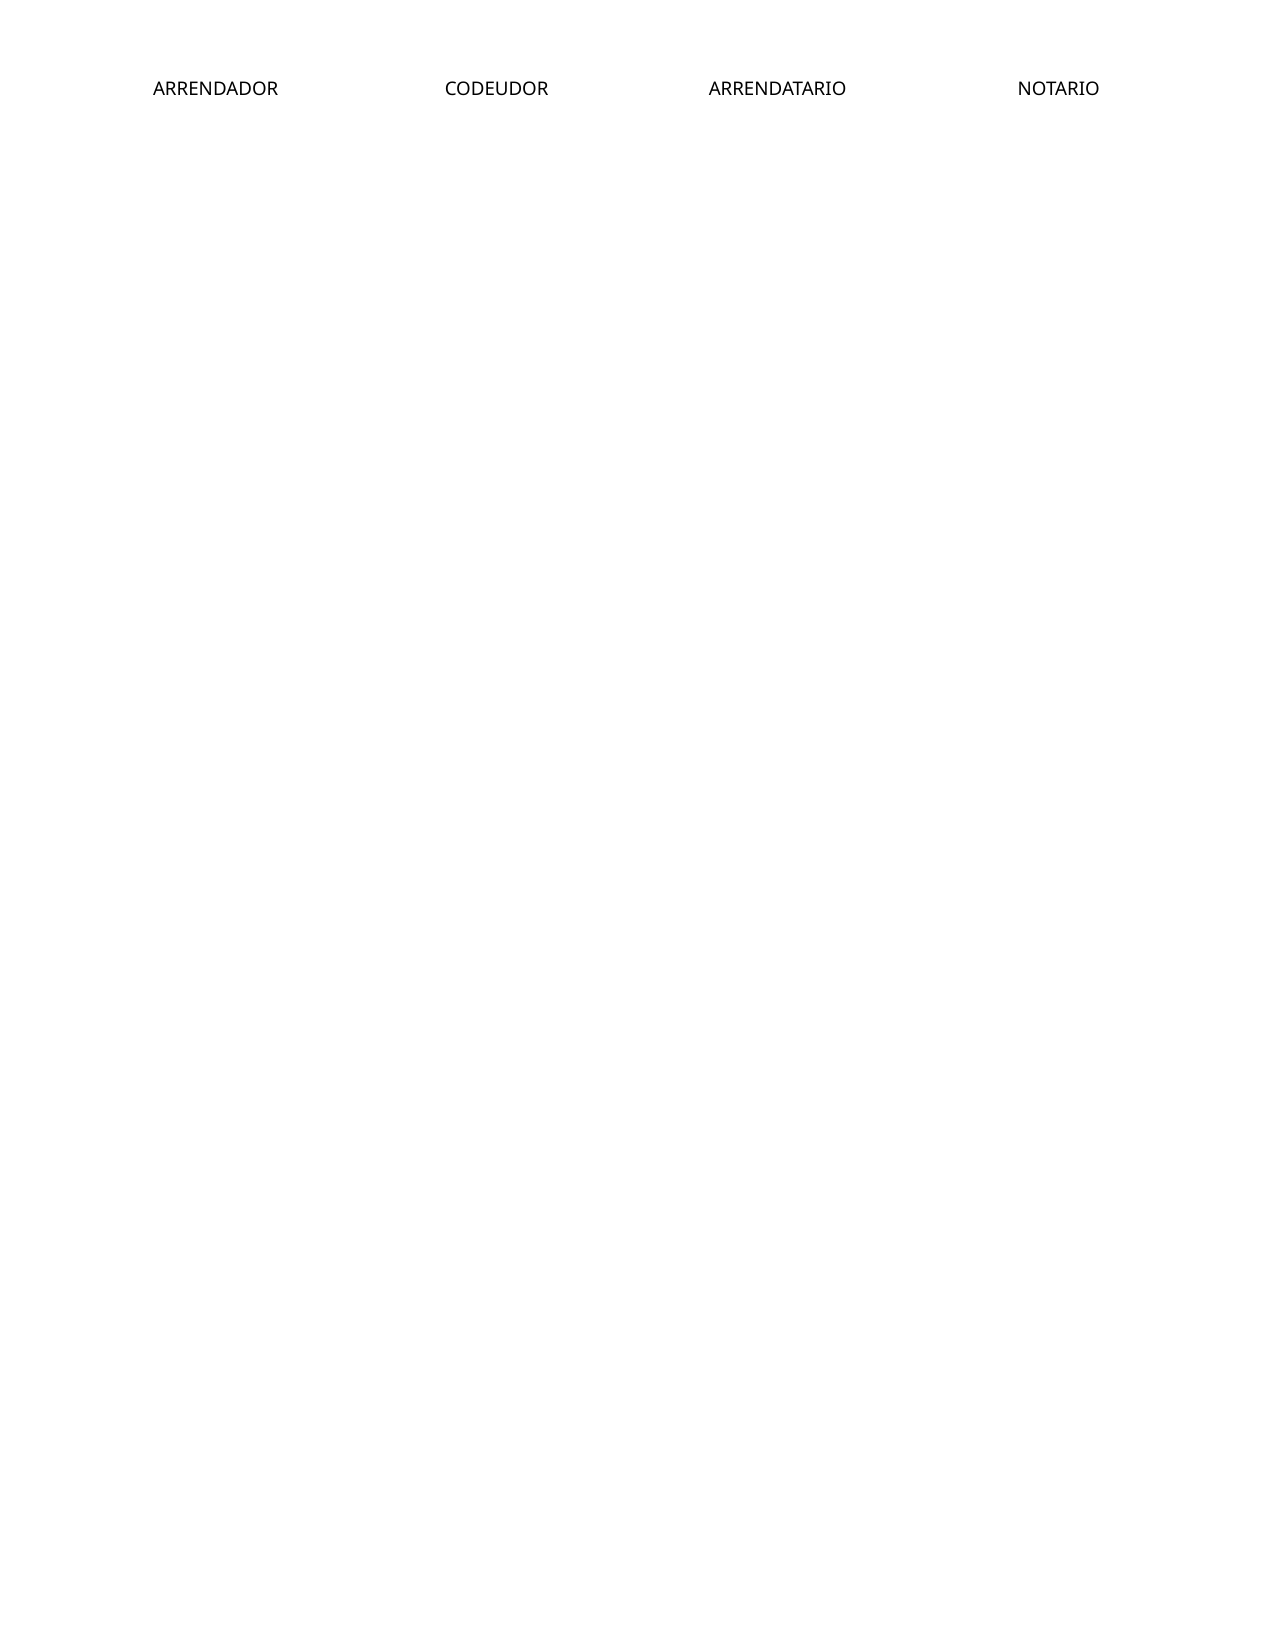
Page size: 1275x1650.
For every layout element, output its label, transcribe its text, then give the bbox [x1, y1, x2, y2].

table_cell CODEUDOR [356, 75, 637, 101]
table_cell NOTARIO [918, 75, 1199, 101]
table_cell ARRENDADOR [75, 75, 356, 101]
table_cell ARRENDATARIO [637, 75, 918, 101]
